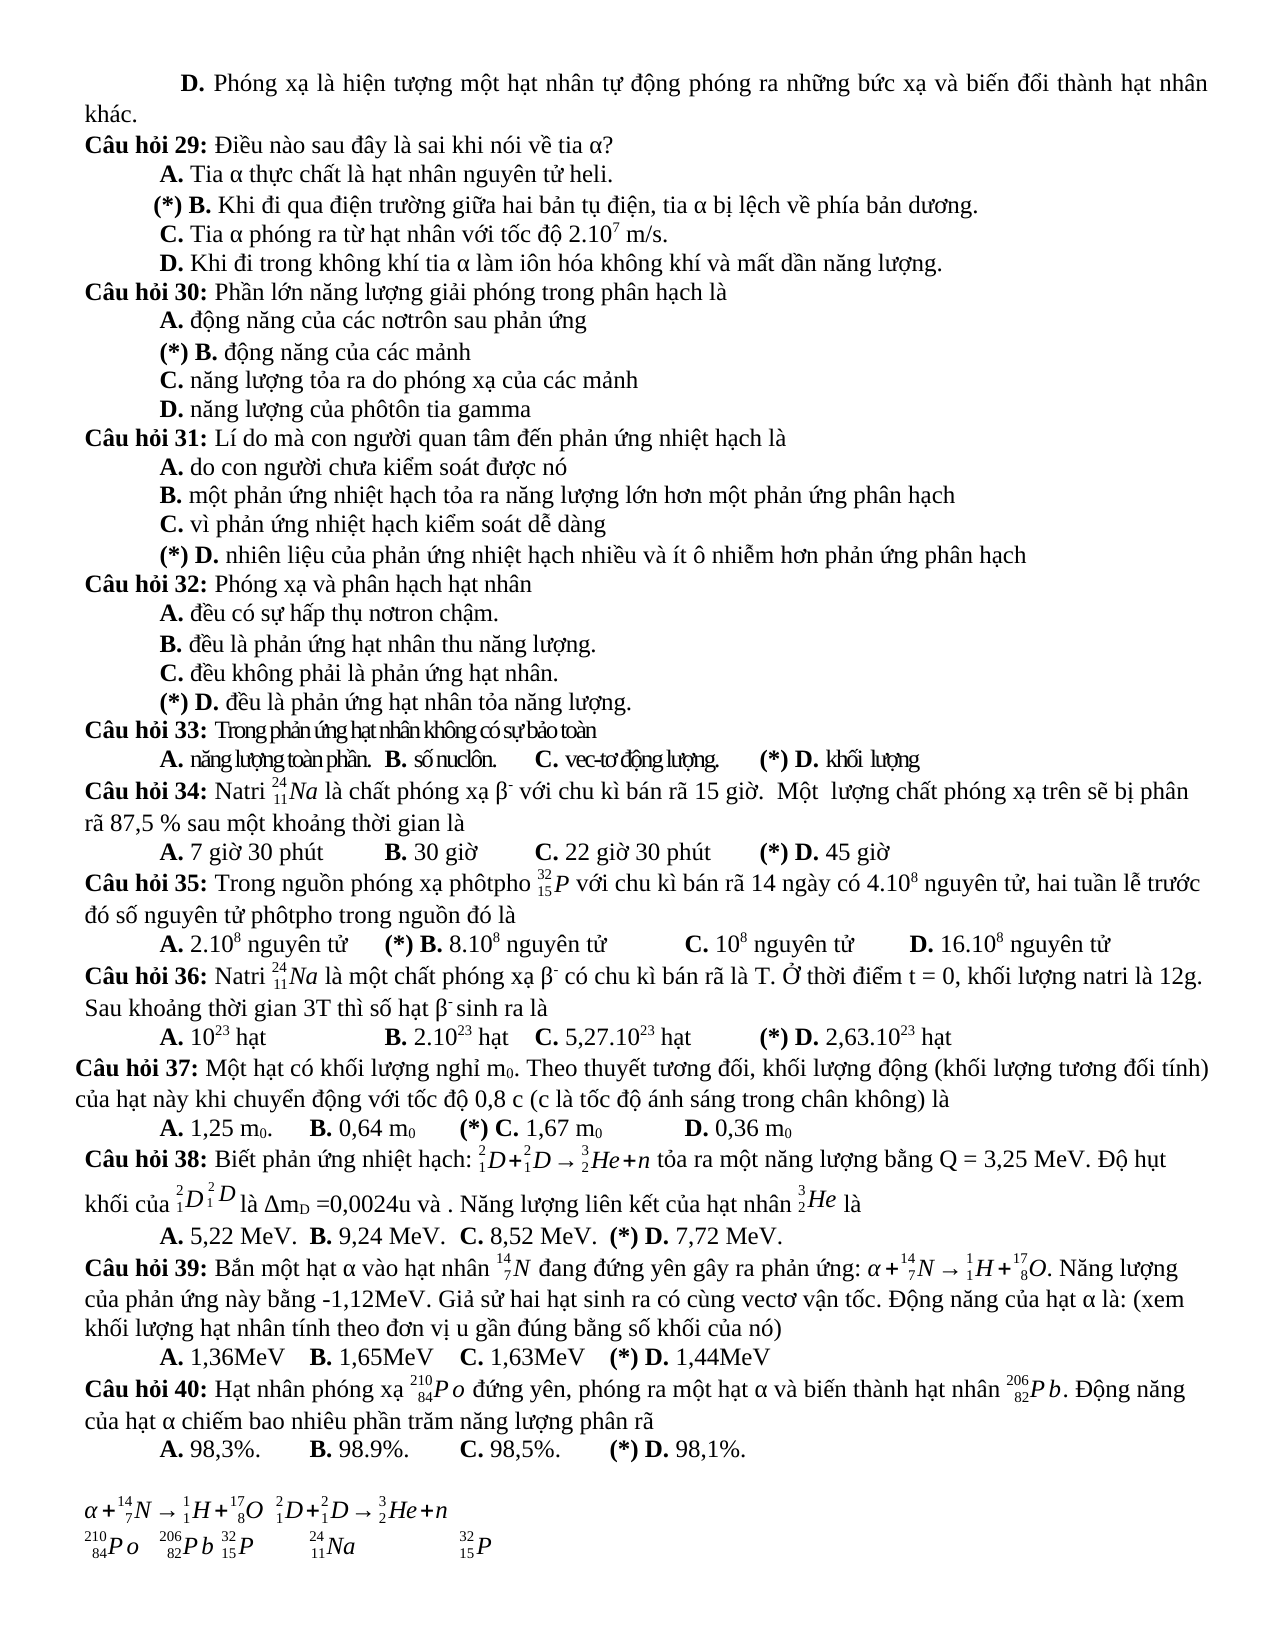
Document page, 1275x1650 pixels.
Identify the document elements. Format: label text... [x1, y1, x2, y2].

text C. Tia α phóng ra từ hạt nhân với tốc độ 2.107 m/s. [84, 219, 1209, 248]
text Câu hỏi 37: Một hạt có khối lượng nghỉ m0. Theo thuyết tương đối, khối lượng động (khối lượng tương đối tính) của hạt này khi chuyển động với tốc độ 0,8 c (c là tốc độ ánh sáng trong chân không) là [75, 1050, 1209, 1113]
text C. năng lượng tỏa ra do phóng xạ của các mảnh [84, 366, 1209, 394]
text Câu hỏi 34: Natri là chất phóng xạ β- với chu kì bán rã 15 giờ. Một lượng chất phóng xạ trên sẽ bị phân rã 87,5 % sau một khoảng thời gian là [84, 773, 1209, 837]
text (*) B. động năng của các mảnh [84, 334, 1209, 366]
text Câu hỏi 33: Trong phản ứng hạt nhân không có sự bảo toàn [84, 716, 1209, 744]
text A. 2.108 nguyên tử (*) B. 8.108 nguyên tử C. 108 nguyên tử D. 16.108 nguyên tử [84, 929, 1209, 958]
text A. động năng của các nơtrôn sau phản ứng [84, 306, 1209, 334]
text A. 98,3%. B. 98.9%. C. 98,5%. (*) D. 98,1%. [84, 1434, 1209, 1463]
text Câu hỏi 38: Biết phản ứng nhiệt hạch: tỏa ra một năng lượng bằng Q = 3,25 MeV. Độ hụt khối của là ∆mD =0,0024u và . Năng lượng liên kết của hạt nhân là [84, 1142, 1209, 1221]
text A. 7 giờ 30 phút B. 30 giờ C. 22 giờ 30 phút (*) D. 45 giờ [84, 837, 1209, 866]
text Câu hỏi 31: Lí do mà con người quan tâm đến phản ứng nhiệt hạch là [84, 423, 1209, 452]
text A. năng lượng toàn phần. B. số nuclôn. C. vec-tơ động lượng. (*) D. khối lượng [84, 744, 1209, 773]
text B. một phản ứng nhiệt hạch tỏa ra năng lượng lớn hơn một phản ứng phân hạch [84, 481, 1209, 509]
text Câu hỏi 36: Natri là một chất phóng xạ β- có chu kì bán rã là T. Ở thời điểm t = 0, khối lượng natri là 12g. Sau khoảng thời gian 3T thì số hạt β- sinh ra là [84, 958, 1209, 1022]
text A. Tia α thực chất là hạt nhân nguyên tử heli. [84, 159, 1209, 188]
text Câu hỏi 35: Trong nguồn phóng xạ phôtpho với chu kì bán rã 14 ngày có 4.108 nguyên tử, hai tuần lễ trước đó số nguyên tử phôtpho trong nguồn đó là [84, 866, 1209, 929]
text D. Phóng xạ là hiện tượng một hạt nhân tự động phóng ra những bức xạ và biến đổi thành hạt nhân khác. [84, 66, 1209, 128]
text (*) D. đều là phản ứng hạt nhân tỏa năng lượng. [84, 687, 1209, 716]
text C. đều không phải là phản ứng hạt nhân. [84, 658, 1209, 687]
text D. Khi đi trong không khí tia α làm iôn hóa không khí và mất dần năng lượng. [84, 248, 1209, 277]
text A. 1,25 m0. B. 0,64 m0 (*) C. 1,67 m0 D. 0,36 m0 [84, 1113, 1209, 1142]
text Câu hỏi 29: Điều nào sau đây là sai khi nói về tia α? [84, 128, 1209, 159]
text Câu hỏi 39: Bắn một hạt α vào hạt nhân đang đứng yên gây ra phản ứng: . Năng lượng của phản ứng này bằng -1,12MeV. Giả sử hai hạt sinh ra có cùng vectơ vận tốc. Động năng của hạt α là: (xem khối lượng hạt nhân tính theo đơn vị u gần đúng bằng số khối của nó) [84, 1250, 1209, 1342]
text C. vì phản ứng nhiệt hạch kiểm soát dễ dàng [84, 509, 1209, 538]
text A. 1023 hạt B. 2.1023 hạt C. 5,27.1023 hạt (*) D. 2,63.1023 hạt [84, 1022, 1209, 1050]
text A. đều có sự hấp thụ nơtron chậm. [84, 598, 1209, 627]
text Câu hỏi 30: Phần lớn năng lượng giải phóng trong phân hạch là [84, 277, 1209, 306]
text B. đều là phản ứng hạt nhân thu năng lượng. [84, 627, 1209, 658]
text (*) D. nhiên liệu của phản ứng nhiệt hạch nhiều và ít ô nhiễm hơn phản ứng phân hạch [84, 538, 1209, 569]
text Câu hỏi 40: Hạt nhân phóng xạ đứng yên, phóng ra một hạt α và biến thành hạt nhân . Động năng của hạt α chiếm bao nhiêu phần trăm năng lượng phân rã [84, 1371, 1209, 1434]
text A. 1,36MeV B. 1,65MeV C. 1,63MeV (*) D. 1,44MeV [84, 1342, 1209, 1371]
text Câu hỏi 32: Phóng xạ và phân hạch hạt nhân [84, 569, 1209, 598]
text (*) B. Khi đi qua điện trường giữa hai bản tụ điện, tia α bị lệch về phía bản dương. [84, 188, 1209, 219]
text A. do con người chưa kiểm soát được nó [84, 452, 1209, 481]
text D. năng lượng của phôtôn tia gamma [84, 394, 1209, 423]
text A. 5,22 MeV. B. 9,24 MeV. C. 8,52 MeV. (*) D. 7,72 MeV. [84, 1221, 1209, 1250]
